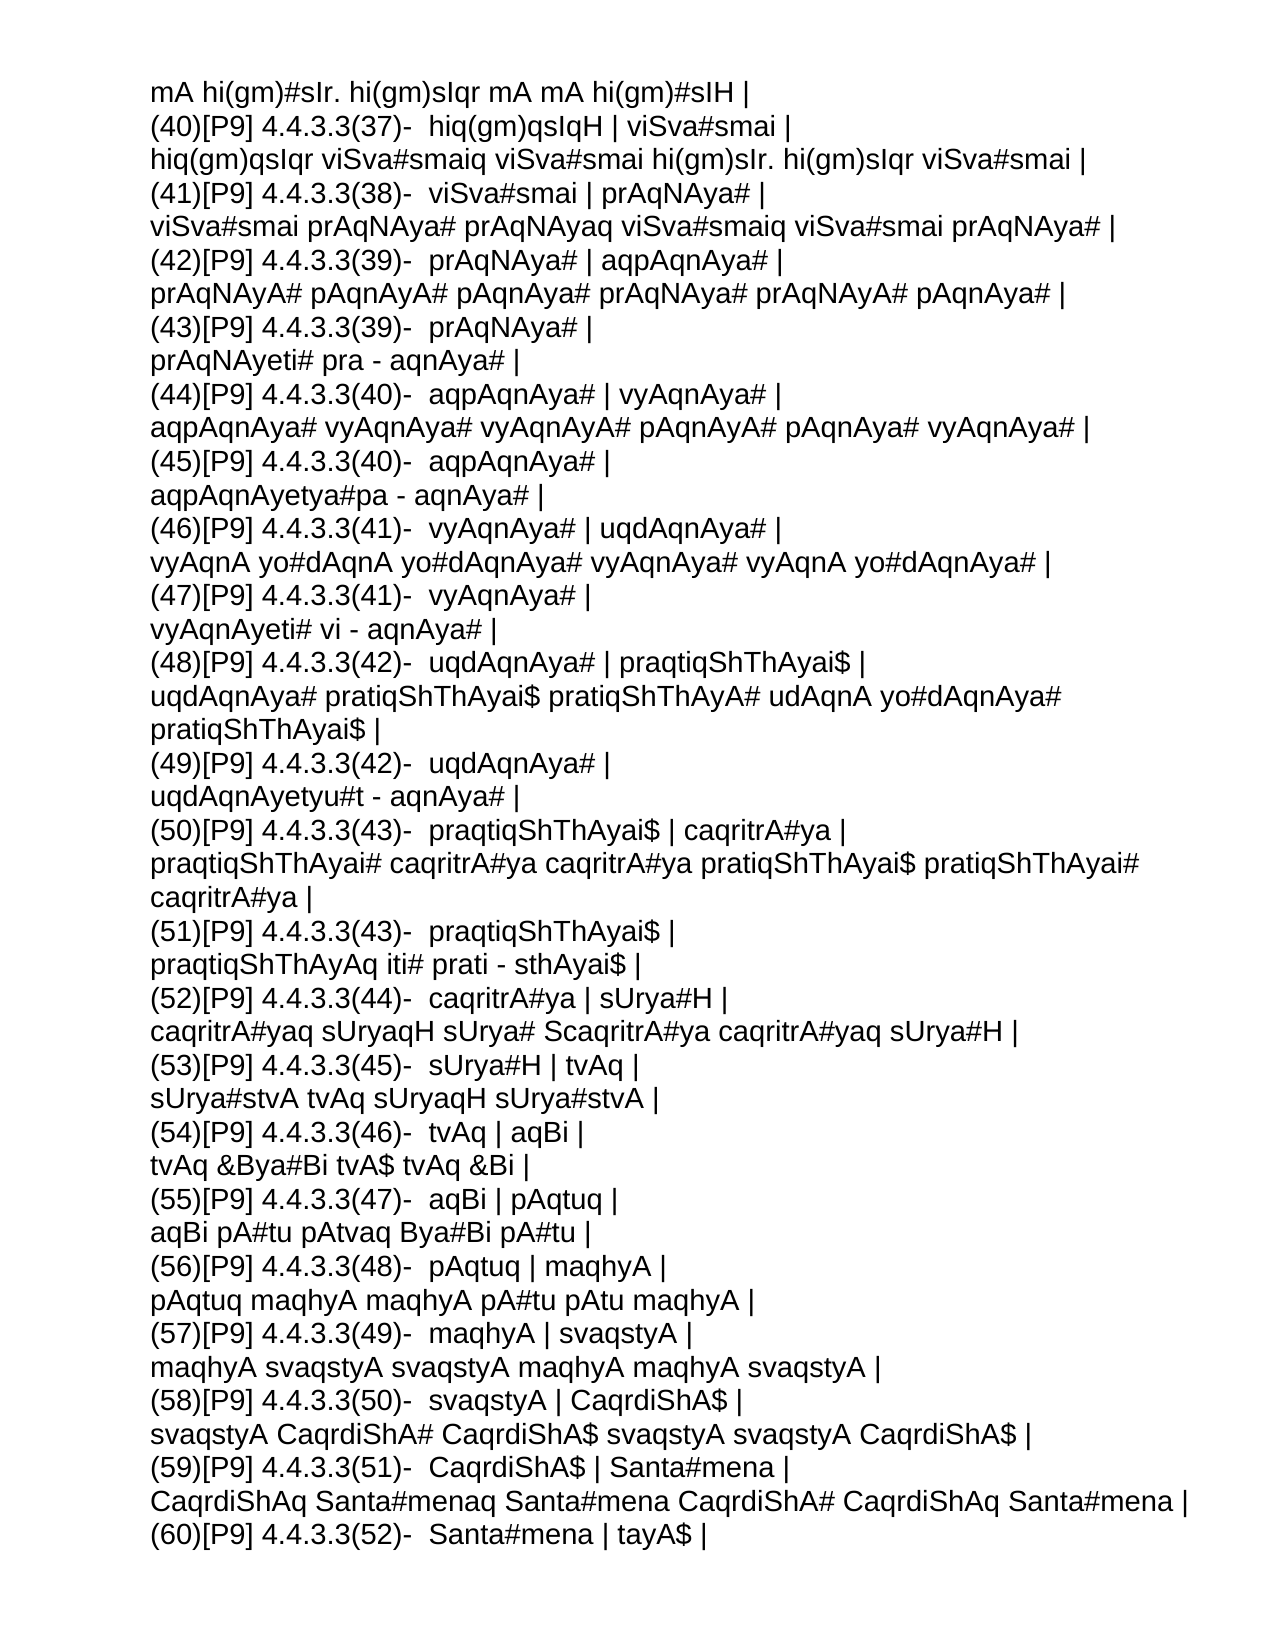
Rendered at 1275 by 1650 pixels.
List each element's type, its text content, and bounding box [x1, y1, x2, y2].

text caqritrA#yaq sUryaqH sUrya# ScaqritrA#ya caqritrA#yaq sUrya#H | [150, 1014, 1200, 1048]
text (48)[P9] 4.4.3.3(42)- uqdAqnAya# | praqtiqShThAyai$ | [150, 645, 1200, 679]
text praqtiqShThAyai# caqritrA#ya caqritrA#ya pratiqShThAyai$ pratiqShThAyai# caqritrA#ya | [150, 846, 1200, 913]
text (43)[P9] 4.4.3.3(39)- prAqNAya# | [150, 310, 1200, 343]
text aqpAqnAyetya#pa - aqnAya# | [150, 477, 1200, 511]
text svaqstyA CaqrdiShA# CaqrdiShA$ svaqstyA svaqstyA CaqrdiShA$ | [150, 1417, 1200, 1450]
text (40)[P9] 4.4.3.3(37)- hiq(gm)qsIqH | viSva#smai | [150, 108, 1200, 142]
text CaqrdiShAq Santa#menaq Santa#mena CaqrdiShA# CaqrdiShAq Santa#mena | [150, 1484, 1200, 1517]
text uqdAqnAyetyu#t - aqnAya# | [150, 779, 1200, 813]
text (46)[P9] 4.4.3.3(41)- vyAqnAya# | uqdAqnAya# | [150, 511, 1200, 544]
text pAqtuq maqhyA maqhyA pA#tu pAtu maqhyA | [150, 1282, 1200, 1316]
text (42)[P9] 4.4.3.3(39)- prAqNAya# | aqpAqnAya# | [150, 243, 1200, 276]
text (53)[P9] 4.4.3.3(45)- sUrya#H | tvAq | [150, 1048, 1200, 1081]
text (45)[P9] 4.4.3.3(40)- aqpAqnAya# | [150, 444, 1200, 477]
text (57)[P9] 4.4.3.3(49)- maqhyA | svaqstyA | [150, 1316, 1200, 1349]
text (58)[P9] 4.4.3.3(50)- svaqstyA | CaqrdiShA$ | [150, 1383, 1200, 1417]
text vyAqnA yo#dAqnA yo#dAqnAya# vyAqnAya# vyAqnA yo#dAqnAya# | [150, 544, 1200, 578]
text (52)[P9] 4.4.3.3(44)- caqritrA#ya | sUrya#H | [150, 981, 1200, 1014]
text aqBi pA#tu pAtvaq Bya#Bi pA#tu | [150, 1215, 1200, 1249]
text sUrya#stvA tvAq sUryaqH sUrya#stvA | [150, 1081, 1200, 1115]
text viSva#smai prAqNAya# prAqNAyaq viSva#smaiq viSva#smai prAqNAya# | [150, 209, 1200, 243]
text (44)[P9] 4.4.3.3(40)- aqpAqnAya# | vyAqnAya# | [150, 377, 1200, 410]
text vyAqnAyeti# vi - aqnAya# | [150, 612, 1200, 645]
text (49)[P9] 4.4.3.3(42)- uqdAqnAya# | [150, 746, 1200, 779]
text (51)[P9] 4.4.3.3(43)- praqtiqShThAyai$ | [150, 913, 1200, 947]
text aqpAqnAya# vyAqnAya# vyAqnAyA# pAqnAyA# pAqnAya# vyAqnAya# | [150, 410, 1200, 444]
text (59)[P9] 4.4.3.3(51)- CaqrdiShA$ | Santa#mena | [150, 1450, 1200, 1484]
text prAqNAyA# pAqnAyA# pAqnAya# prAqNAya# prAqNAyA# pAqnAya# | [150, 276, 1200, 310]
text (47)[P9] 4.4.3.3(41)- vyAqnAya# | [150, 578, 1200, 612]
text mA hi(gm)#sIr. hi(gm)sIqr mA mA hi(gm)#sIH | [150, 75, 1200, 108]
text (50)[P9] 4.4.3.3(43)- praqtiqShThAyai$ | caqritrA#ya | [150, 813, 1200, 846]
text (60)[P9] 4.4.3.3(52)- Santa#mena | tayA$ | [150, 1517, 1200, 1551]
text hiq(gm)qsIqr viSva#smaiq viSva#smai hi(gm)sIr. hi(gm)sIqr viSva#smai | [150, 142, 1200, 176]
text uqdAqnAya# pratiqShThAyai$ pratiqShThAyA# udAqnA yo#dAqnAya# pratiqShThAyai$ | [150, 679, 1200, 746]
text maqhyA svaqstyA svaqstyA maqhyA maqhyA svaqstyA | [150, 1349, 1200, 1383]
text (56)[P9] 4.4.3.3(48)- pAqtuq | maqhyA | [150, 1249, 1200, 1282]
text (54)[P9] 4.4.3.3(46)- tvAq | aqBi | [150, 1115, 1200, 1148]
text (41)[P9] 4.4.3.3(38)- viSva#smai | prAqNAya# | [150, 176, 1200, 209]
text tvAq &Bya#Bi tvA$ tvAq &Bi | [150, 1148, 1200, 1182]
text praqtiqShThAyAq iti# prati - sthAyai$ | [150, 947, 1200, 981]
text (55)[P9] 4.4.3.3(47)- aqBi | pAqtuq | [150, 1182, 1200, 1215]
text prAqNAyeti# pra - aqnAya# | [150, 343, 1200, 377]
